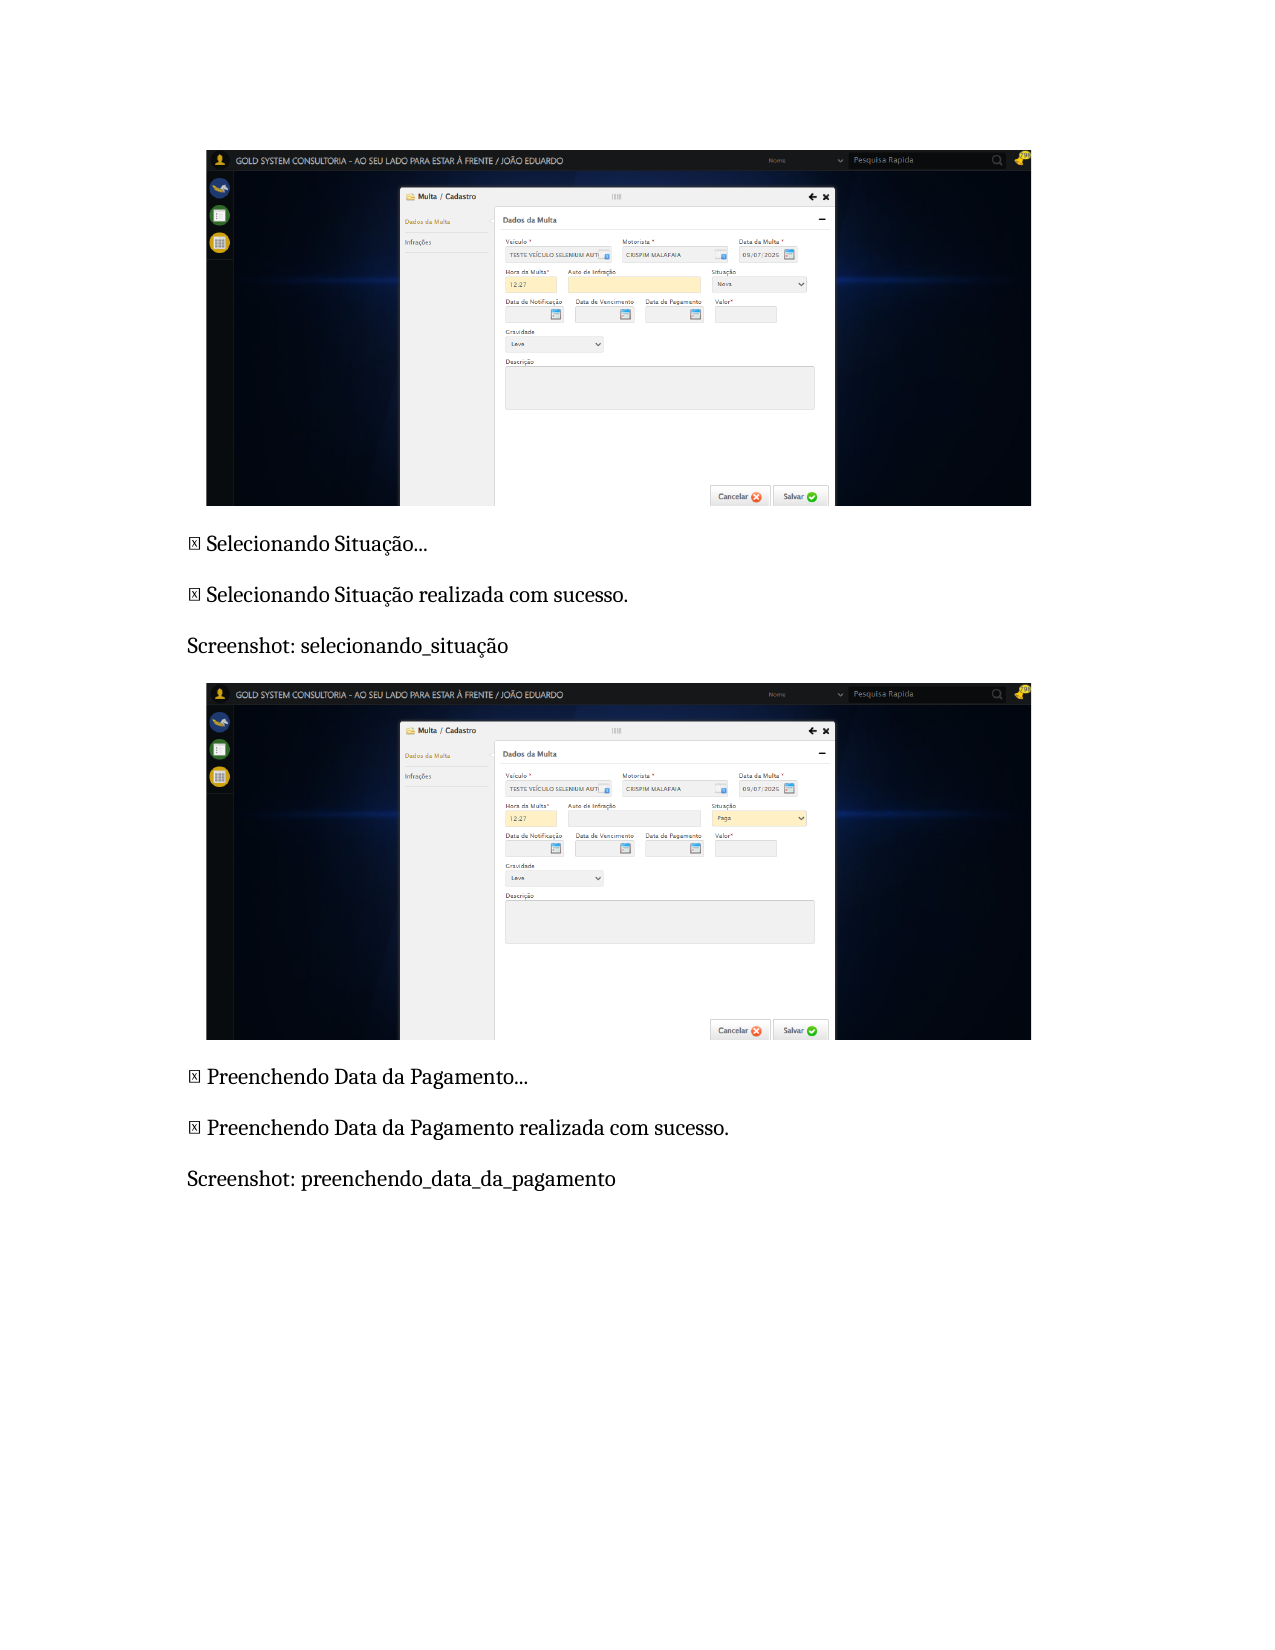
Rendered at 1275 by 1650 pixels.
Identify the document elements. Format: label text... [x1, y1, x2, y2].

picture [206, 683, 1032, 1040]
text Screenshot: selecionando_situação [187, 632, 1087, 659]
text ✅ Selecionando Situação realizada com sucesso. [187, 581, 1087, 608]
text Screenshot: preenchendo_data_da_pagamento [187, 1166, 1087, 1192]
text ✅ Preenchendo Data da Pagamento realizada com sucesso. [187, 1115, 1087, 1141]
picture [206, 150, 1032, 506]
text 🔄 Preenchendo Data da Pagamento... [187, 1064, 1087, 1090]
text 🔄 Selecionando Situação... [187, 530, 1087, 557]
